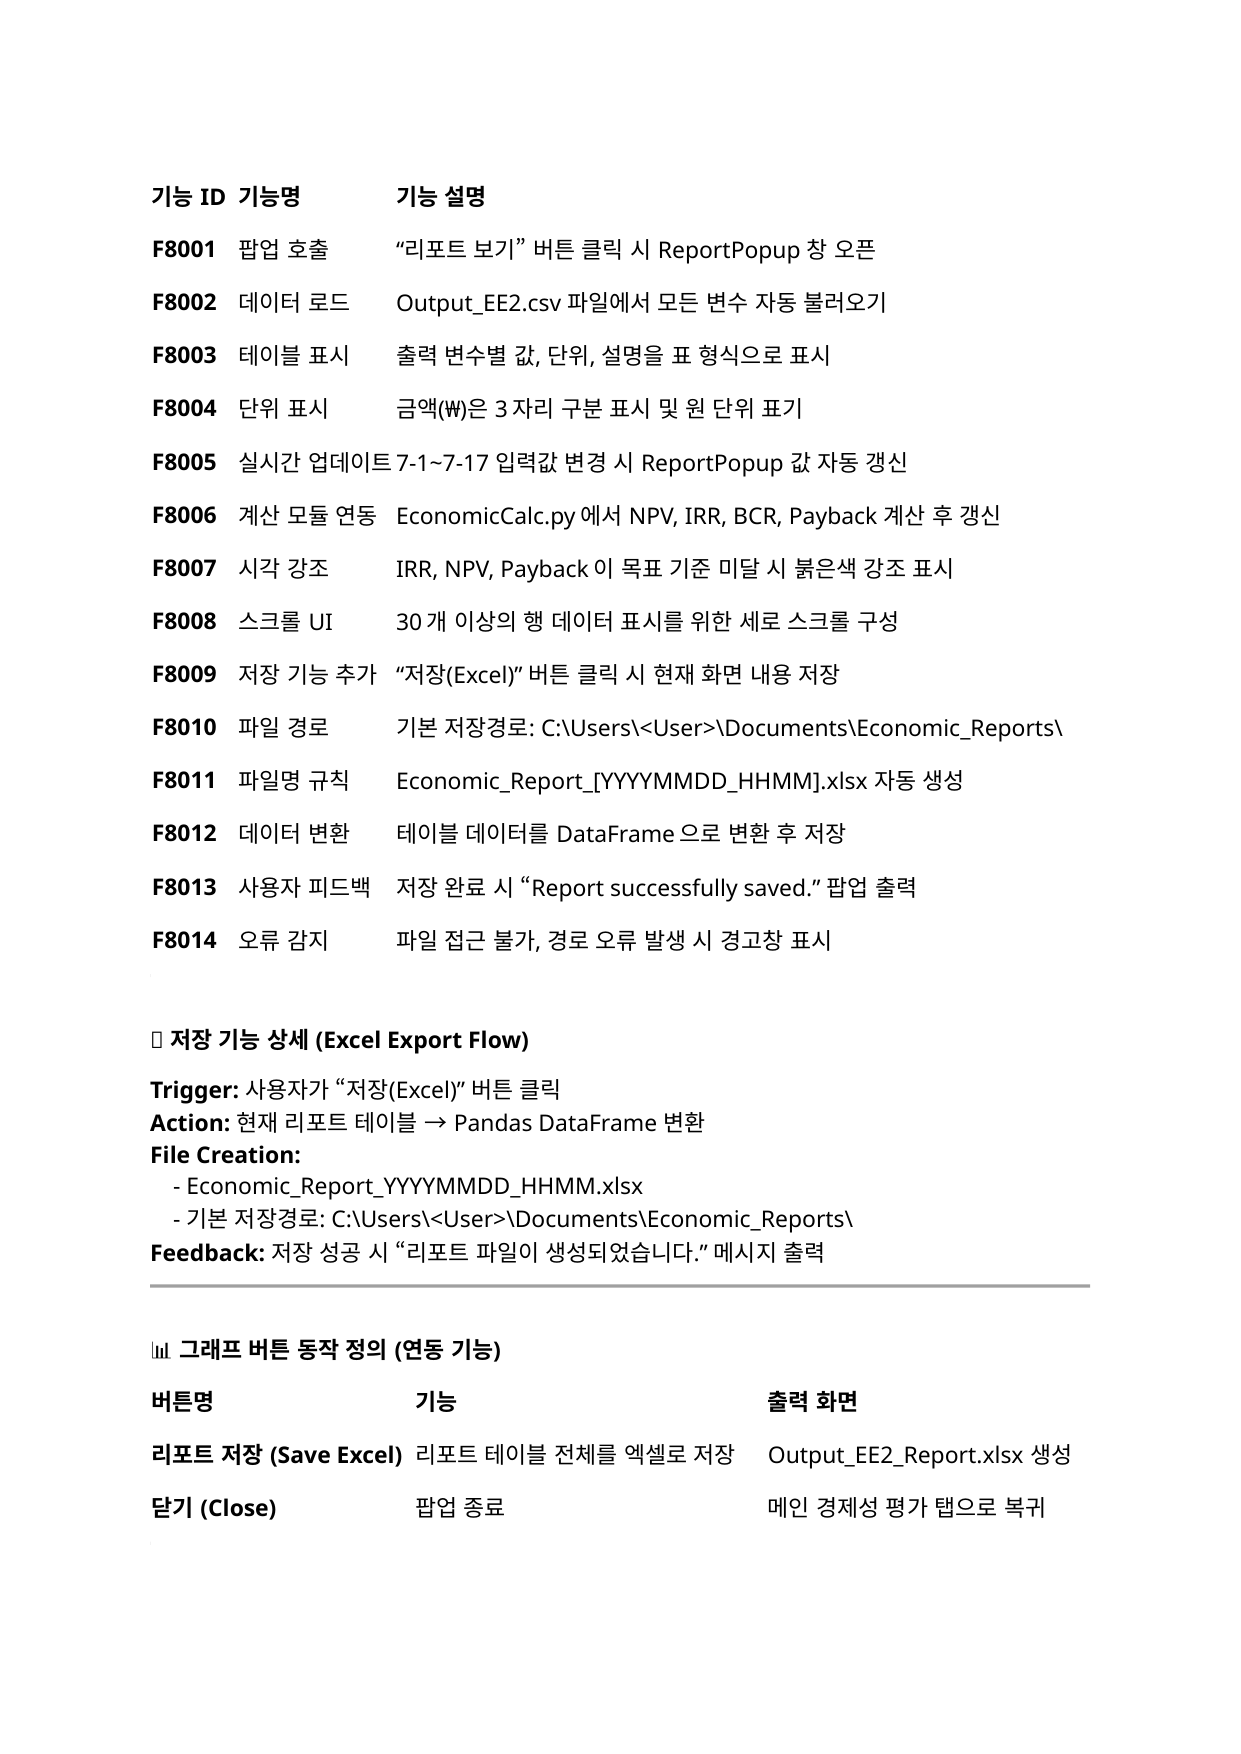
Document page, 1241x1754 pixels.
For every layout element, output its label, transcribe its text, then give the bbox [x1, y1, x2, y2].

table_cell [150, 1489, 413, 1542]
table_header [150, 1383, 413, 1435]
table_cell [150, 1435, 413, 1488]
text Trigger: 사용자가 “저장(Excel)” 버튼 클릭 Action: 현재 리포트 테이블 → Pandas DataFrame 변환 File Creation: - Economic_Report_YYYYMMDD_HHMM.xlsx - 기본 저장경로: C:\Users\<User>\Documents\Economic_Reports\ Feedback: 저장 성공 시 “리포트 파일이 생성되었습니다.” 메시지 출력 [150, 1072, 1090, 1268]
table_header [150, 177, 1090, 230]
text 💾 저장 기능 상세 (Excel Export Flow) [150, 1022, 1090, 1055]
text 📊 그래프 버튼 동작 정의 (연동 기능) [150, 1332, 1090, 1366]
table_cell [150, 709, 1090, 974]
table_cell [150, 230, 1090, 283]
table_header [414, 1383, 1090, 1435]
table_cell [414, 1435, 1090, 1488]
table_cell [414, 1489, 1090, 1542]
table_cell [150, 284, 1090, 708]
